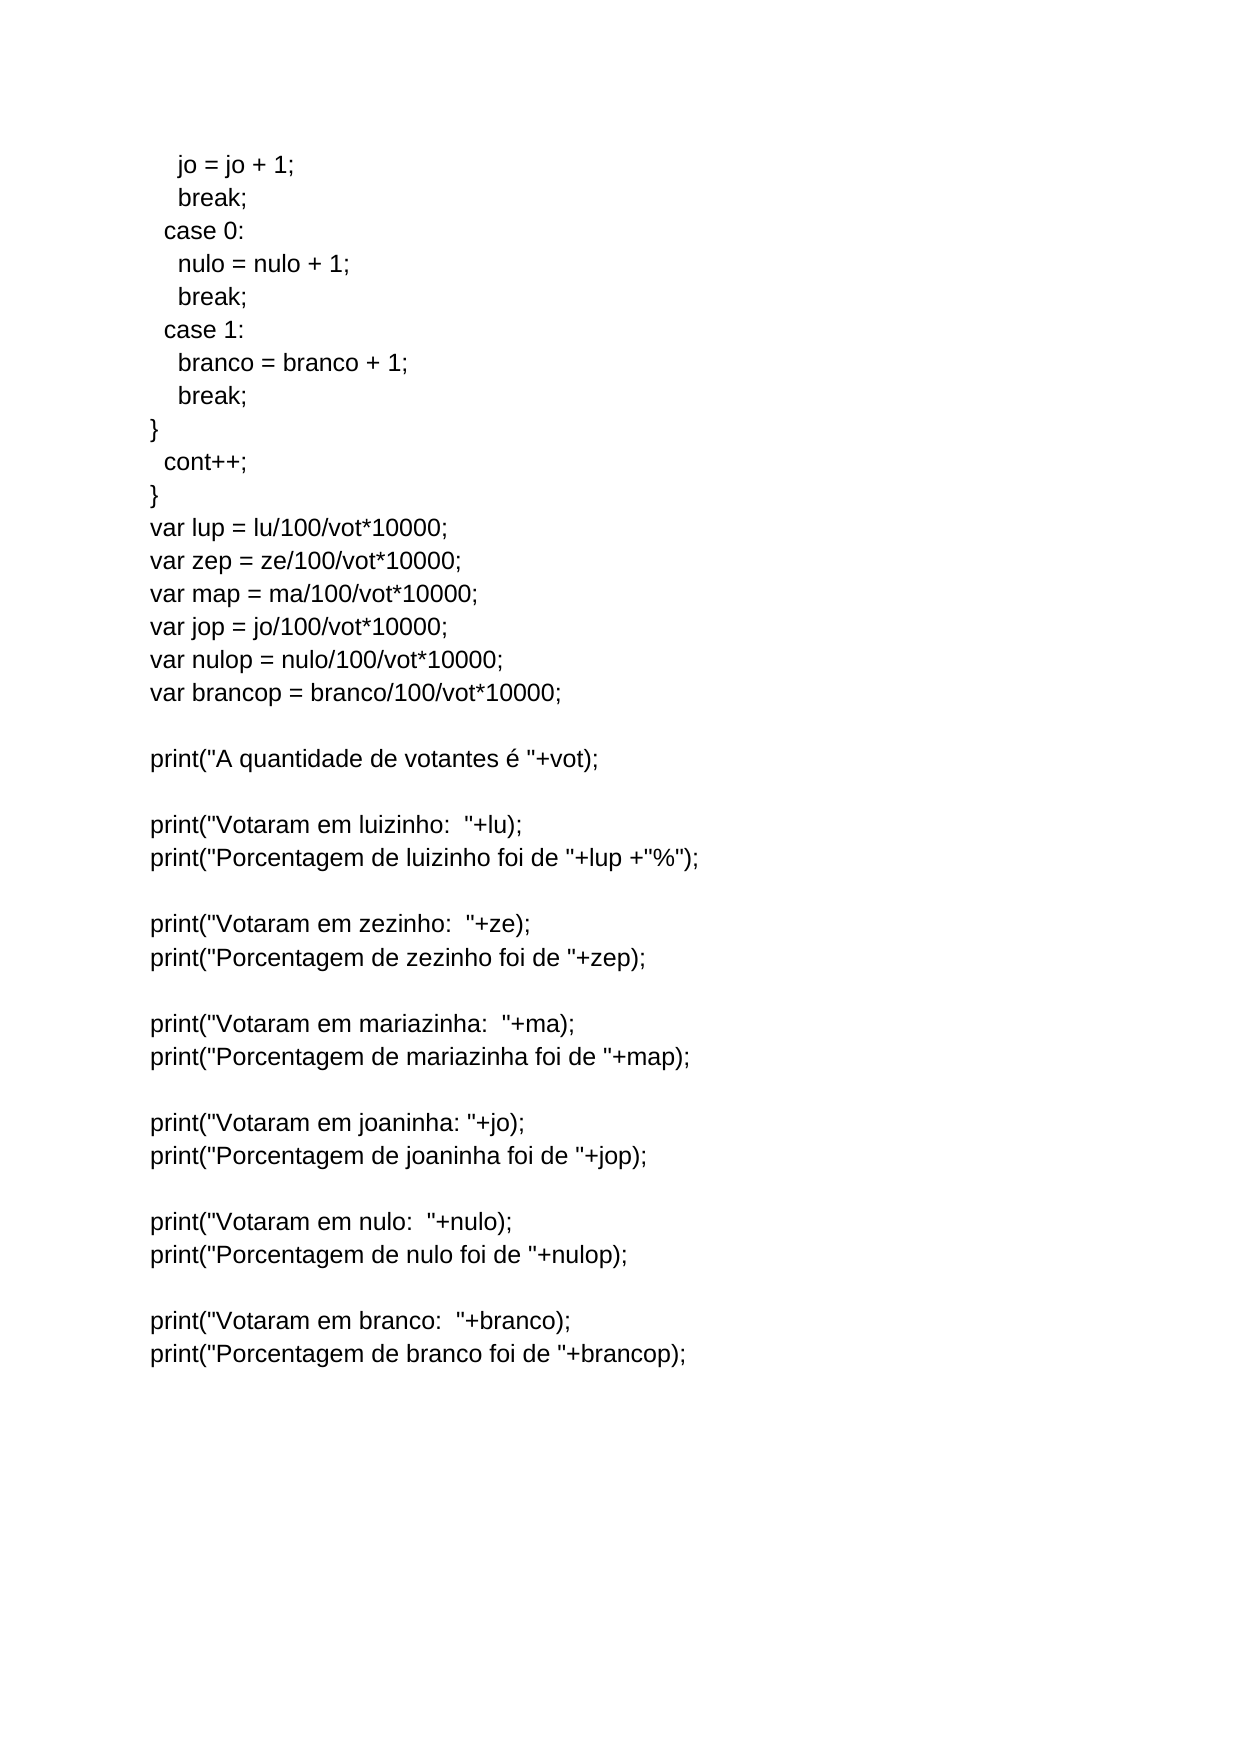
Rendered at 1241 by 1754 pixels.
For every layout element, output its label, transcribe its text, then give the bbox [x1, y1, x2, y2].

text print("Votaram em luizinho: "+lu); [150, 810, 1090, 839]
text var zep = ze/100/vot*10000; [150, 546, 1090, 575]
text branco = branco + 1; [150, 348, 1090, 377]
text break; [150, 183, 1090, 212]
text print("Votaram em zezinho: "+ze); [150, 909, 1090, 938]
text var brancop = branco/100/vot*10000; [150, 678, 1090, 707]
text print("A quantidade de votantes é "+vot); [150, 744, 1090, 773]
text case 0: [150, 216, 1090, 245]
text } [150, 480, 1090, 509]
text print("Votaram em joaninha: "+jo); [150, 1108, 1090, 1136]
text print("Porcentagem de luizinho foi de "+lup +"%"); [150, 843, 1090, 872]
text jo = jo + 1; [150, 150, 1090, 179]
text print("Porcentagem de branco foi de "+brancop); [150, 1339, 1090, 1367]
text print("Votaram em nulo: "+nulo); [150, 1207, 1090, 1235]
text break; [150, 282, 1090, 311]
text print("Porcentagem de mariazinha foi de "+map); [150, 1042, 1090, 1070]
text var map = ma/100/vot*10000; [150, 579, 1090, 608]
text print("Porcentagem de joaninha foi de "+jop); [150, 1141, 1090, 1169]
text var lup = lu/100/vot*10000; [150, 513, 1090, 542]
text print("Porcentagem de nulo foi de "+nulop); [150, 1240, 1090, 1268]
text case 1: [150, 315, 1090, 344]
text } [150, 414, 1090, 443]
text var nulop = nulo/100/vot*10000; [150, 645, 1090, 674]
text var jop = jo/100/vot*10000; [150, 612, 1090, 641]
text print("Porcentagem de zezinho foi de "+zep); [150, 942, 1090, 971]
text cont++; [150, 447, 1090, 476]
text nulo = nulo + 1; [150, 249, 1090, 278]
text print("Votaram em branco: "+branco); [150, 1306, 1090, 1334]
text print("Votaram em mariazinha: "+ma); [150, 1008, 1090, 1037]
text break; [150, 381, 1090, 410]
